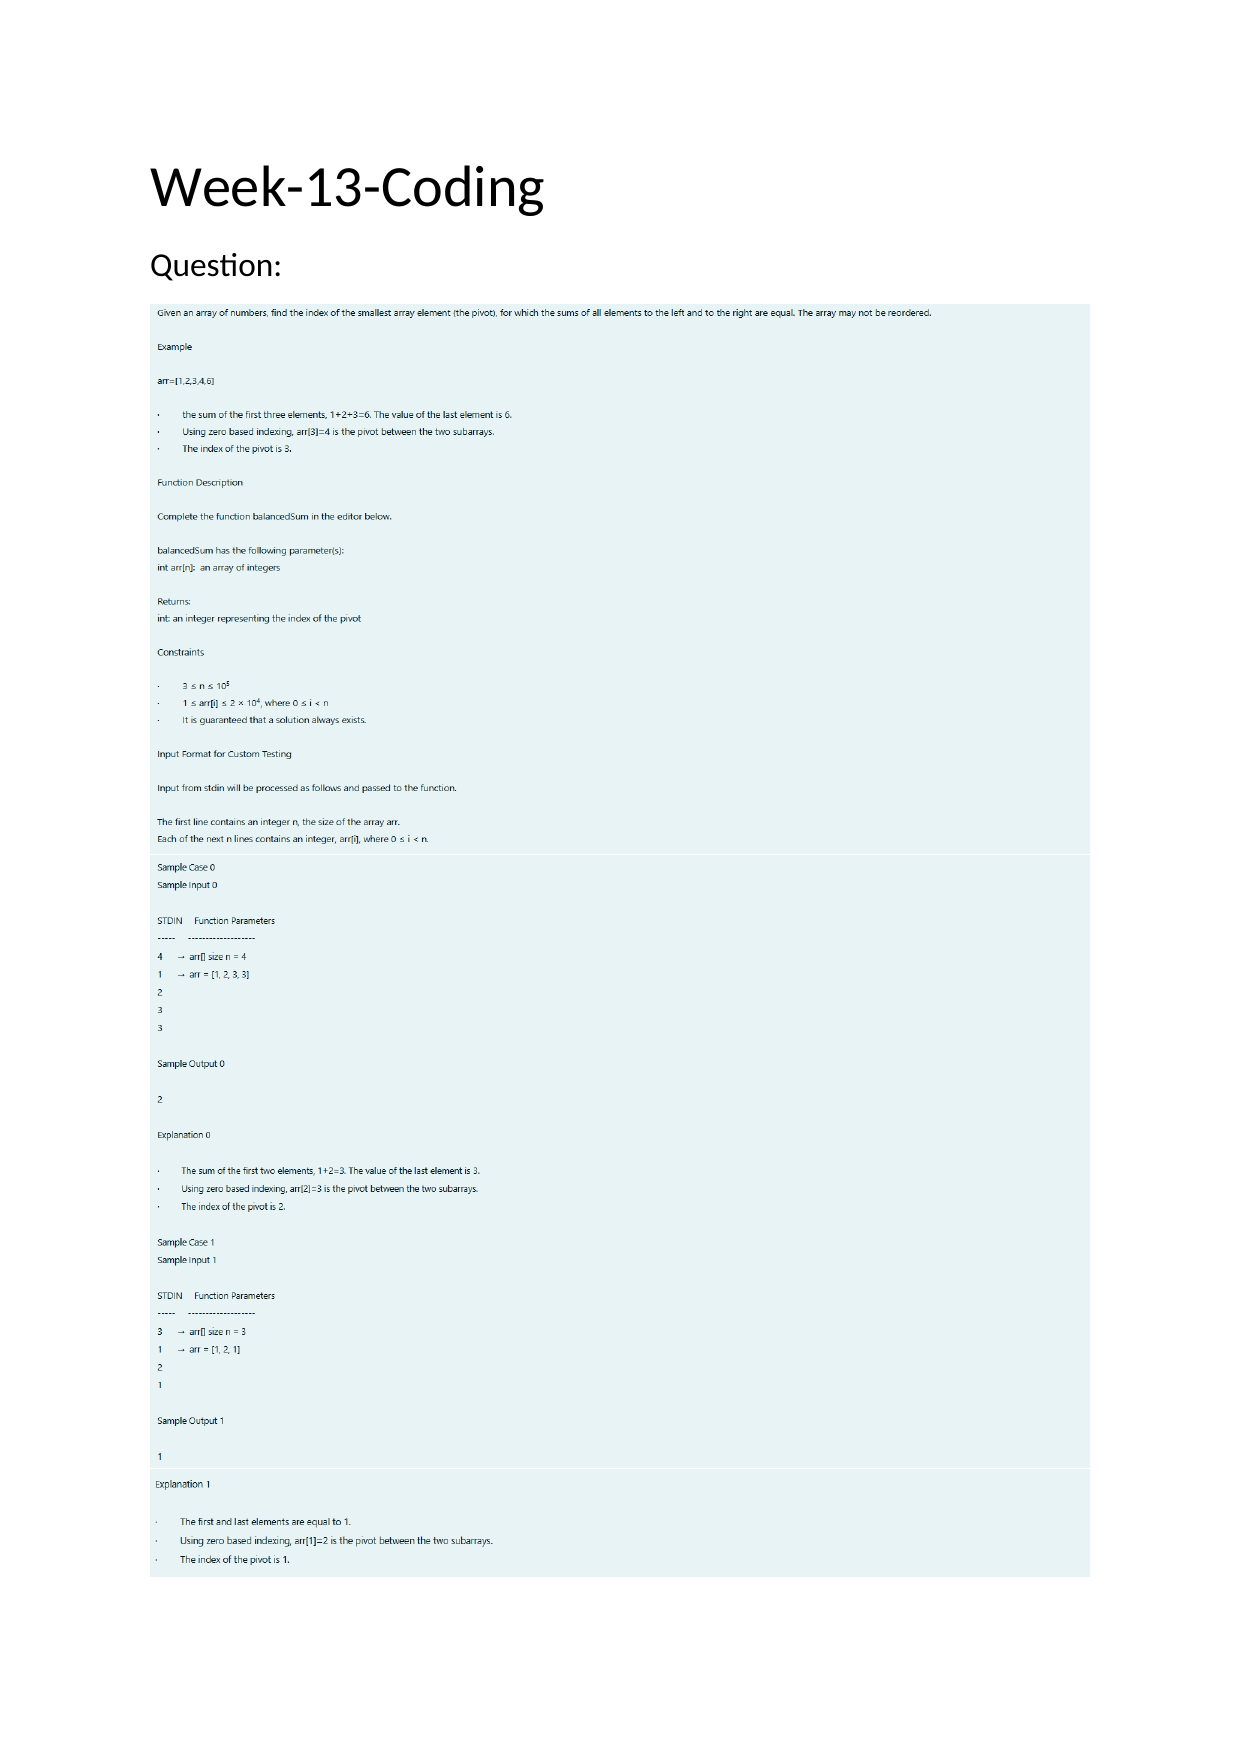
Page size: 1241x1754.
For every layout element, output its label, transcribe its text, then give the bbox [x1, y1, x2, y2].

picture [150, 855, 1091, 1468]
picture [150, 304, 1091, 854]
text Week-13-Coding [150, 150, 1090, 221]
text Question: [150, 243, 1090, 284]
picture [150, 1469, 1091, 1577]
